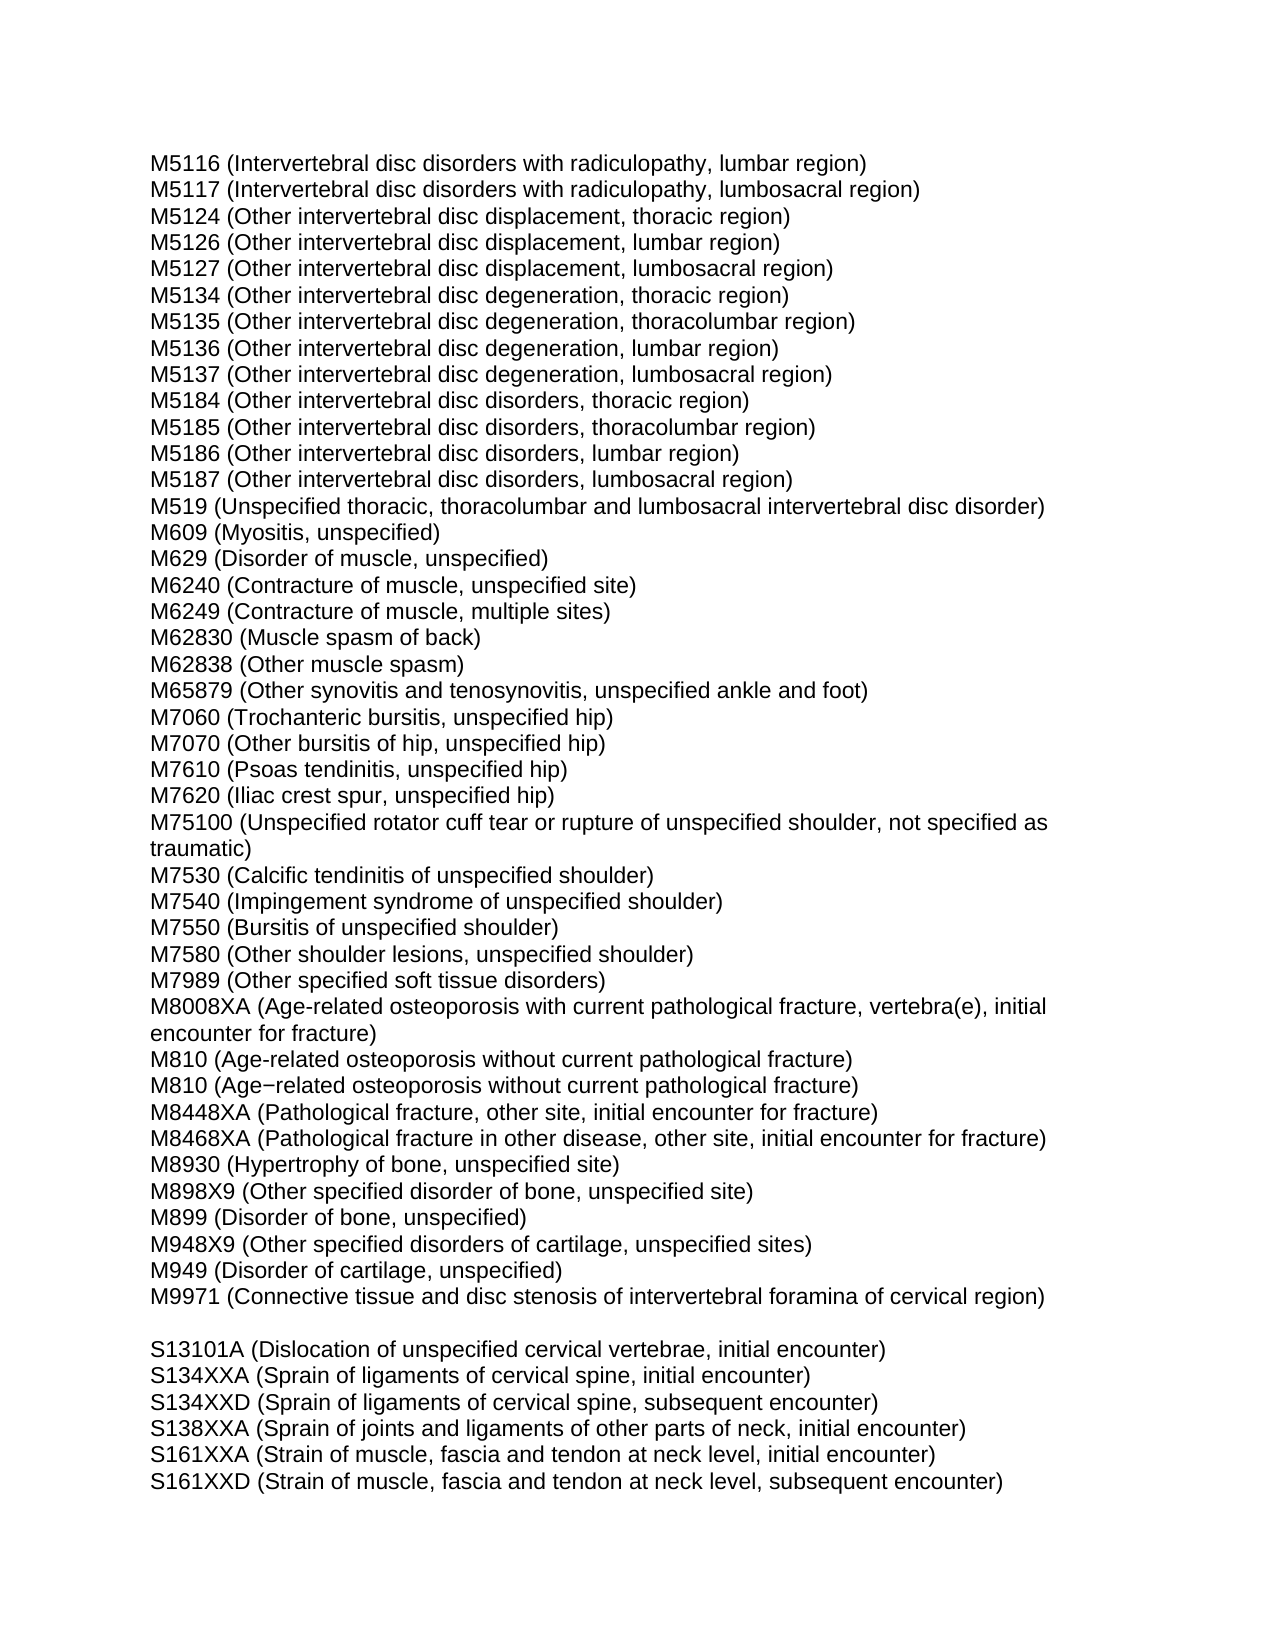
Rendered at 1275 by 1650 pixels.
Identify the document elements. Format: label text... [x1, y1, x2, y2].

text M65879 (Other synovitis and tenosynovitis, unspecified ankle and foot) [150, 677, 1125, 703]
text M629 (Disorder of muscle, unspecified) [150, 545, 1125, 572]
text M5187 (Other intervertebral disc disorders, lumbosacral region) [150, 466, 1125, 493]
text S138XXA (Sprain of joints and ligaments of other parts of neck, initial encounter) [150, 1415, 1125, 1441]
text M5136 (Other intervertebral disc degeneration, lumbar region) [150, 334, 1125, 361]
text M948X9 (Other specified disorders of cartilage, unspecified sites) [150, 1231, 1125, 1257]
text M810 (Age-related osteoporosis without current pathological fracture) [150, 1046, 1125, 1072]
text M5186 (Other intervertebral disc disorders, lumbar region) [150, 440, 1125, 466]
text M8930 (Hypertrophy of bone, unspecified site) [150, 1151, 1125, 1178]
text S134XXA (Sprain of ligaments of cervical spine, initial encounter) [150, 1362, 1125, 1389]
text M5137 (Other intervertebral disc degeneration, lumbosacral region) [150, 361, 1125, 387]
text M5134 (Other intervertebral disc degeneration, thoracic region) [150, 282, 1125, 308]
text S161XXA (Strain of muscle, fascia and tendon at neck level, initial encounter) [150, 1441, 1125, 1468]
text M5126 (Other intervertebral disc displacement, lumbar region) [150, 229, 1125, 255]
text M609 (Myositis, unspecified) [150, 519, 1125, 545]
text M5135 (Other intervertebral disc degeneration, thoracolumbar region) [150, 308, 1125, 334]
text M6240 (Contracture of muscle, unspecified site) [150, 572, 1125, 598]
text M5127 (Other intervertebral disc displacement, lumbosacral region) [150, 255, 1125, 282]
text M810 (Age−related osteoporosis without current pathological fracture) [150, 1072, 1125, 1099]
text M8468XA (Pathological fracture in other disease, other site, initial encounter for fracture) [150, 1125, 1125, 1151]
text M5184 (Other intervertebral disc disorders, thoracic region) [150, 387, 1125, 413]
text M7610 (Psoas tendinitis, unspecified hip) [150, 756, 1125, 782]
text M5117 (Intervertebral disc disorders with radiculopathy, lumbosacral region) [150, 176, 1125, 203]
text M8008XA (Age-related osteoporosis with current pathological fracture, vertebra(e), initial encounter for fracture) [150, 993, 1125, 1046]
text M6249 (Contracture of muscle, multiple sites) [150, 598, 1125, 624]
text M7989 (Other specified soft tissue disorders) [150, 967, 1125, 993]
text M5185 (Other intervertebral disc disorders, thoracolumbar region) [150, 413, 1125, 440]
text M75100 (Unspecified rotator cuff tear or rupture of unspecified shoulder, not specified as traumatic) [150, 809, 1125, 862]
text M5124 (Other intervertebral disc displacement, thoracic region) [150, 203, 1125, 229]
text S161XXD (Strain of muscle, fascia and tendon at neck level, subsequent encounter) [150, 1468, 1125, 1494]
text M7540 (Impingement syndrome of unspecified shoulder) [150, 888, 1125, 914]
text M9971 (Connective tissue and disc stenosis of intervertebral foramina of cervical region) [150, 1283, 1125, 1309]
text M8448XA (Pathological fracture, other site, initial encounter for fracture) [150, 1099, 1125, 1125]
text M519 (Unspecified thoracic, thoracolumbar and lumbosacral intervertebral disc disorder) [150, 493, 1125, 519]
text M7530 (Calcific tendinitis of unspecified shoulder) [150, 862, 1125, 888]
text M899 (Disorder of bone, unspecified) [150, 1204, 1125, 1231]
text M898X9 (Other specified disorder of bone, unspecified site) [150, 1178, 1125, 1204]
text M7620 (Iliac crest spur, unspecified hip) [150, 782, 1125, 809]
text M62838 (Other muscle spasm) [150, 651, 1125, 677]
text M7070 (Other bursitis of hip, unspecified hip) [150, 730, 1125, 756]
text M949 (Disorder of cartilage, unspecified) [150, 1257, 1125, 1283]
text M7580 (Other shoulder lesions, unspecified shoulder) [150, 941, 1125, 967]
text M5116 (Intervertebral disc disorders with radiculopathy, lumbar region) [150, 150, 1125, 176]
text S13101A (Dislocation of unspecified cervical vertebrae, initial encounter) [150, 1336, 1125, 1362]
text S134XXD (Sprain of ligaments of cervical spine, subsequent encounter) [150, 1389, 1125, 1415]
text M7060 (Trochanteric bursitis, unspecified hip) [150, 703, 1125, 730]
text M62830 (Muscle spasm of back) [150, 624, 1125, 651]
text M7550 (Bursitis of unspecified shoulder) [150, 914, 1125, 941]
